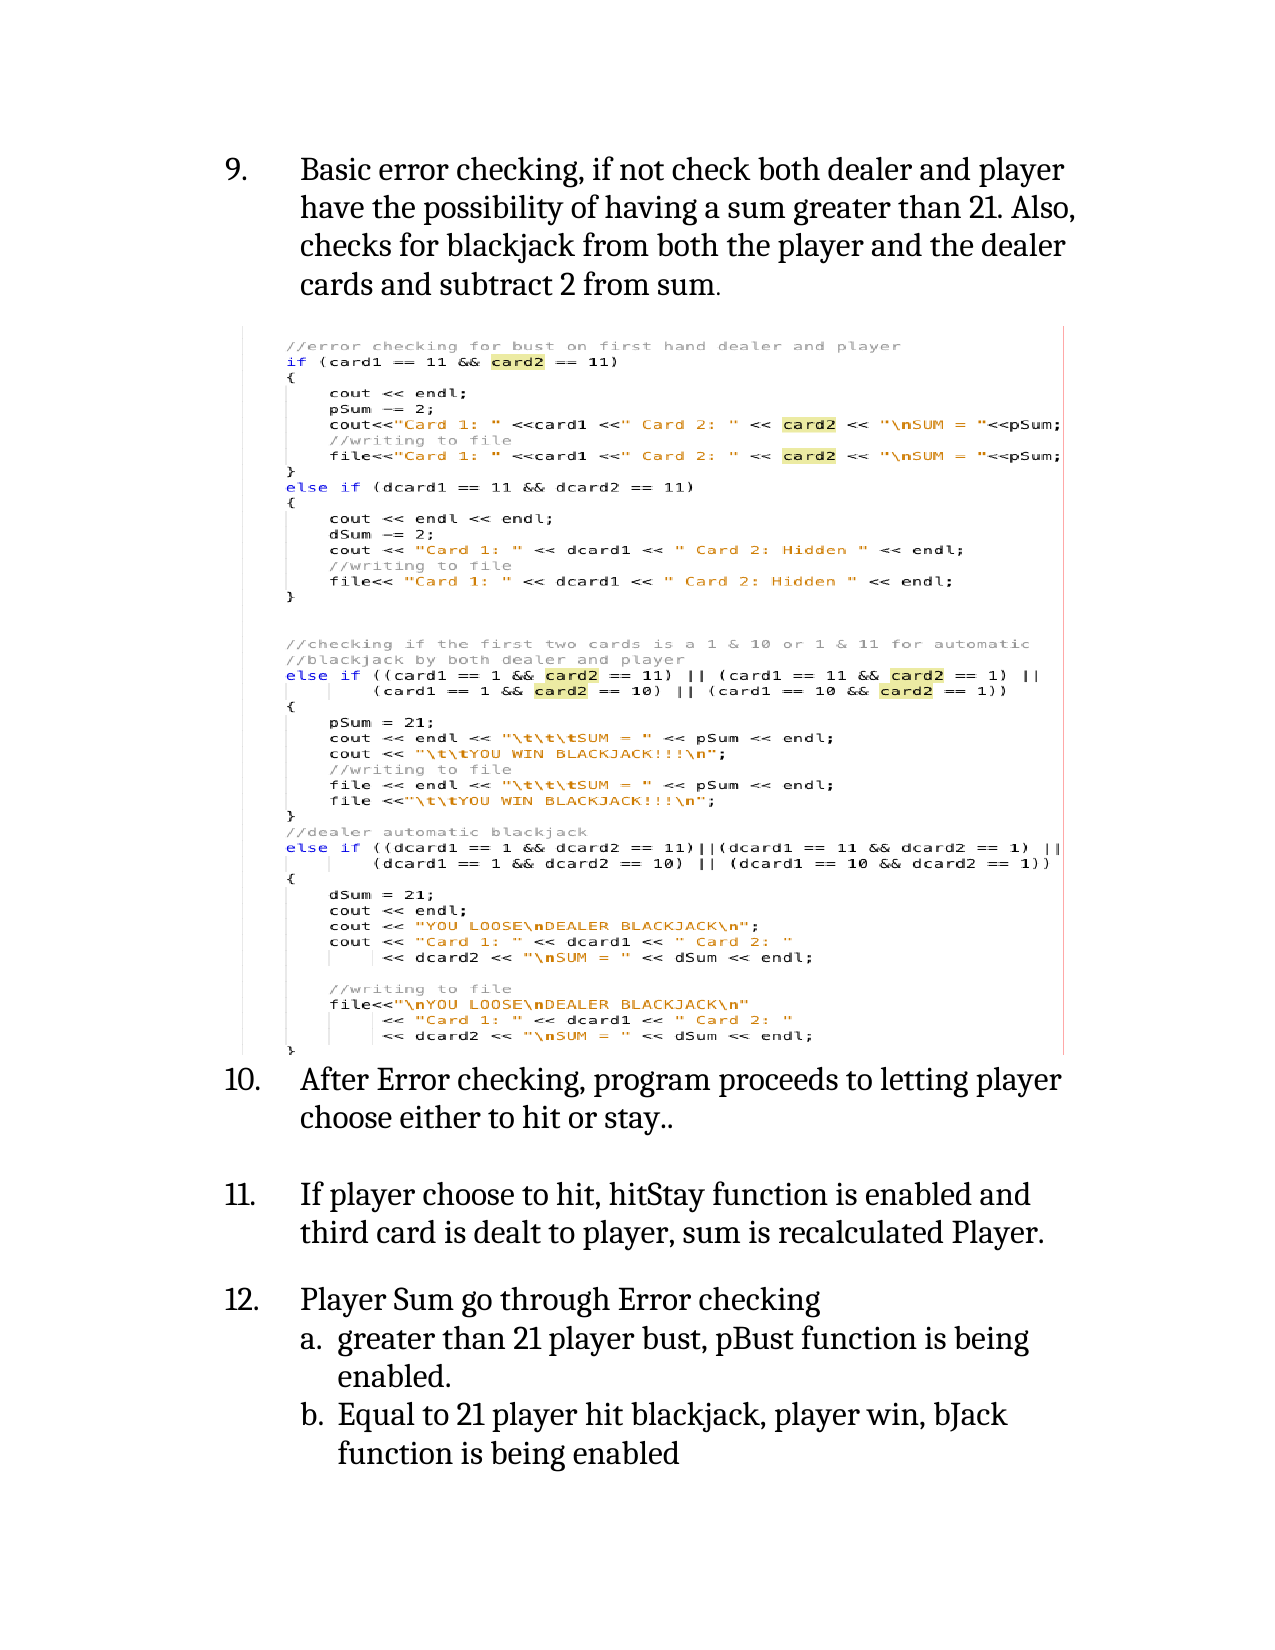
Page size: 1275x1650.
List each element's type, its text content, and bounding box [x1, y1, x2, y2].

list greater than 21 player bust, pBust function is being enabled. [300, 1319, 1087, 1396]
list Basic error checking, if not check both dealer and player have the possibility of having a sum greater than 21. Also, checks for blackjack from both the player and the dealer cards and subtract 2 from sum. [225, 150, 1087, 303]
list Player Sum go through Error checking [225, 1281, 1087, 1319]
picture [225, 326, 1066, 1055]
list Equal to 21 player hit blackjack, player win, bJack function is being enabled [300, 1396, 1087, 1472]
list If player choose to hit, hitStay function is enabled and third card is dealt to player, sum is recalculated Player. [225, 1175, 1087, 1252]
